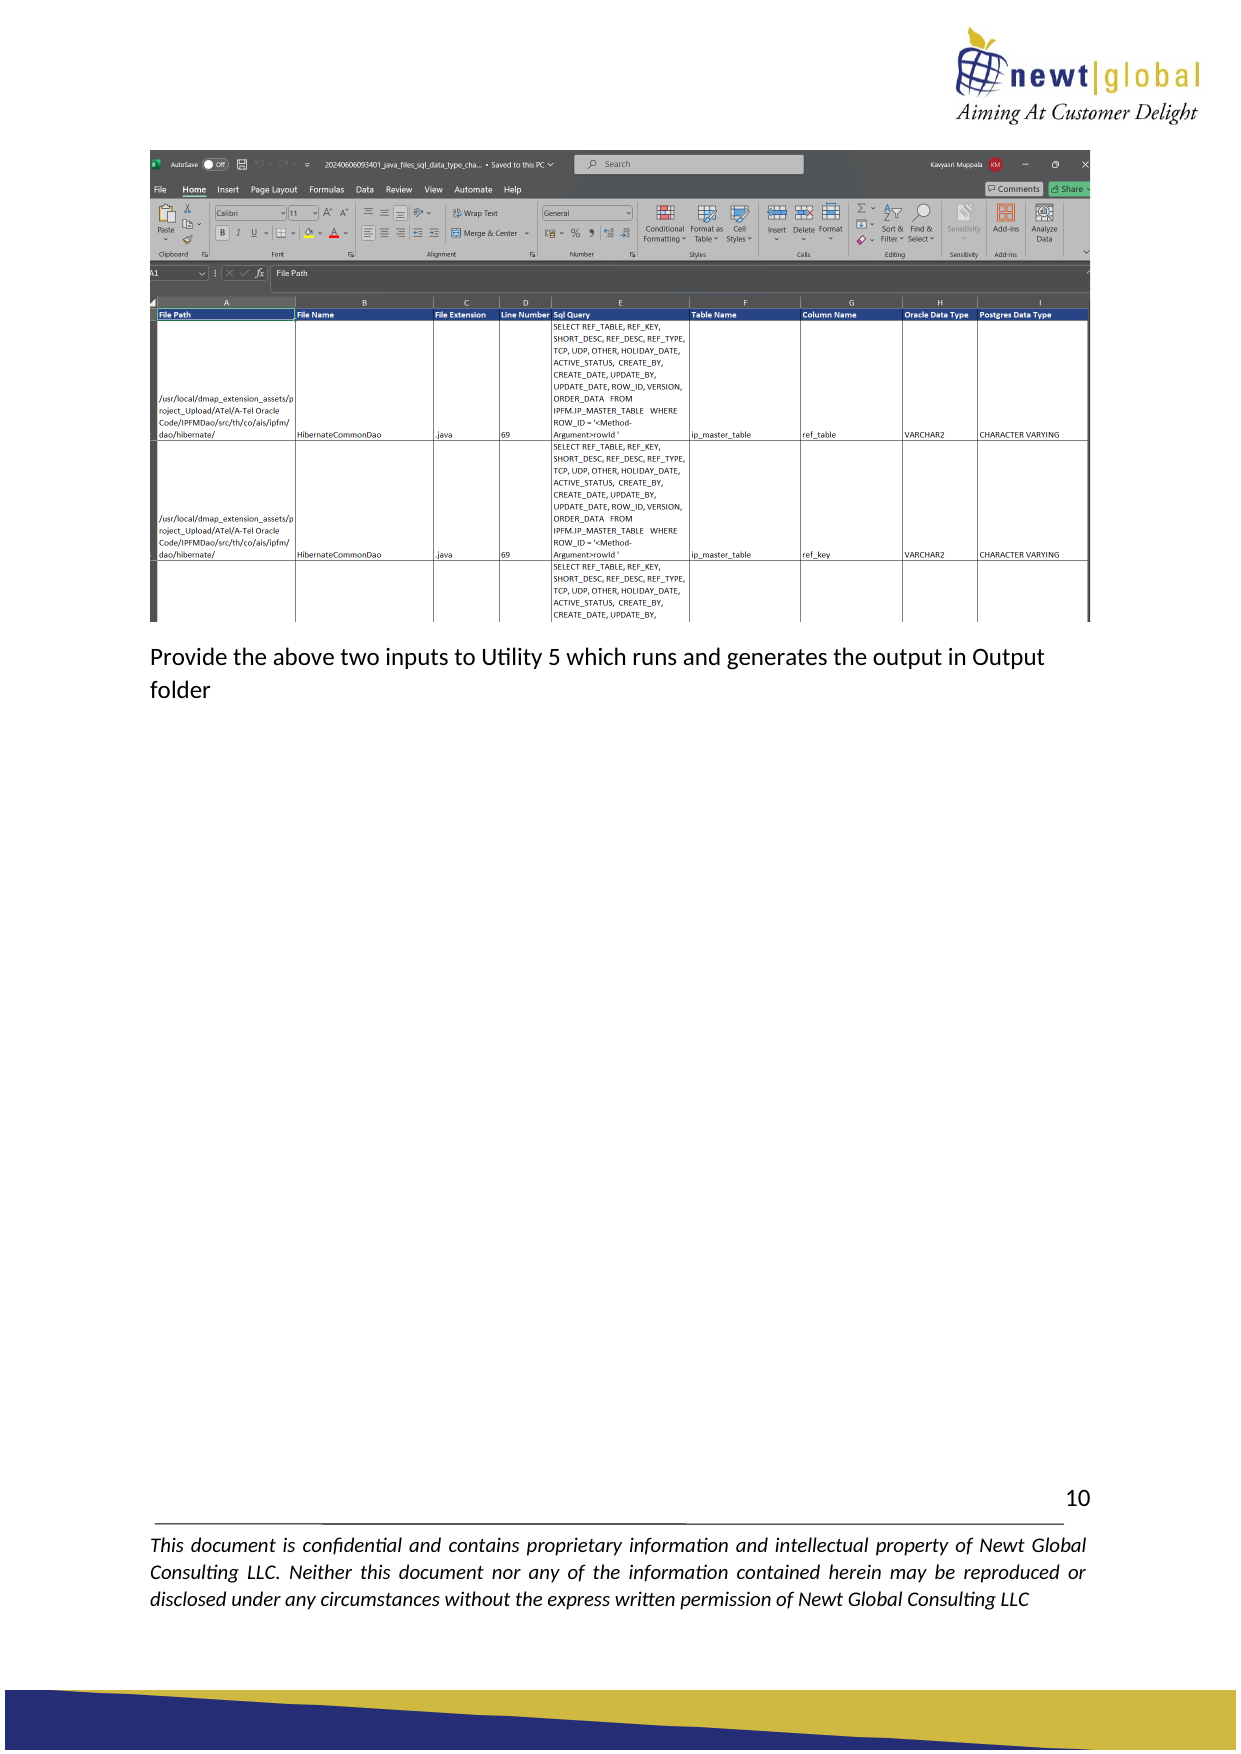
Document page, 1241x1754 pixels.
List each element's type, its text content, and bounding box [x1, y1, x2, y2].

text Provide the above two inputs to Utility 5 which runs and generates the output in Output folder [150, 641, 1090, 704]
picture [150, 150, 1091, 622]
picture [944, 26, 1209, 127]
